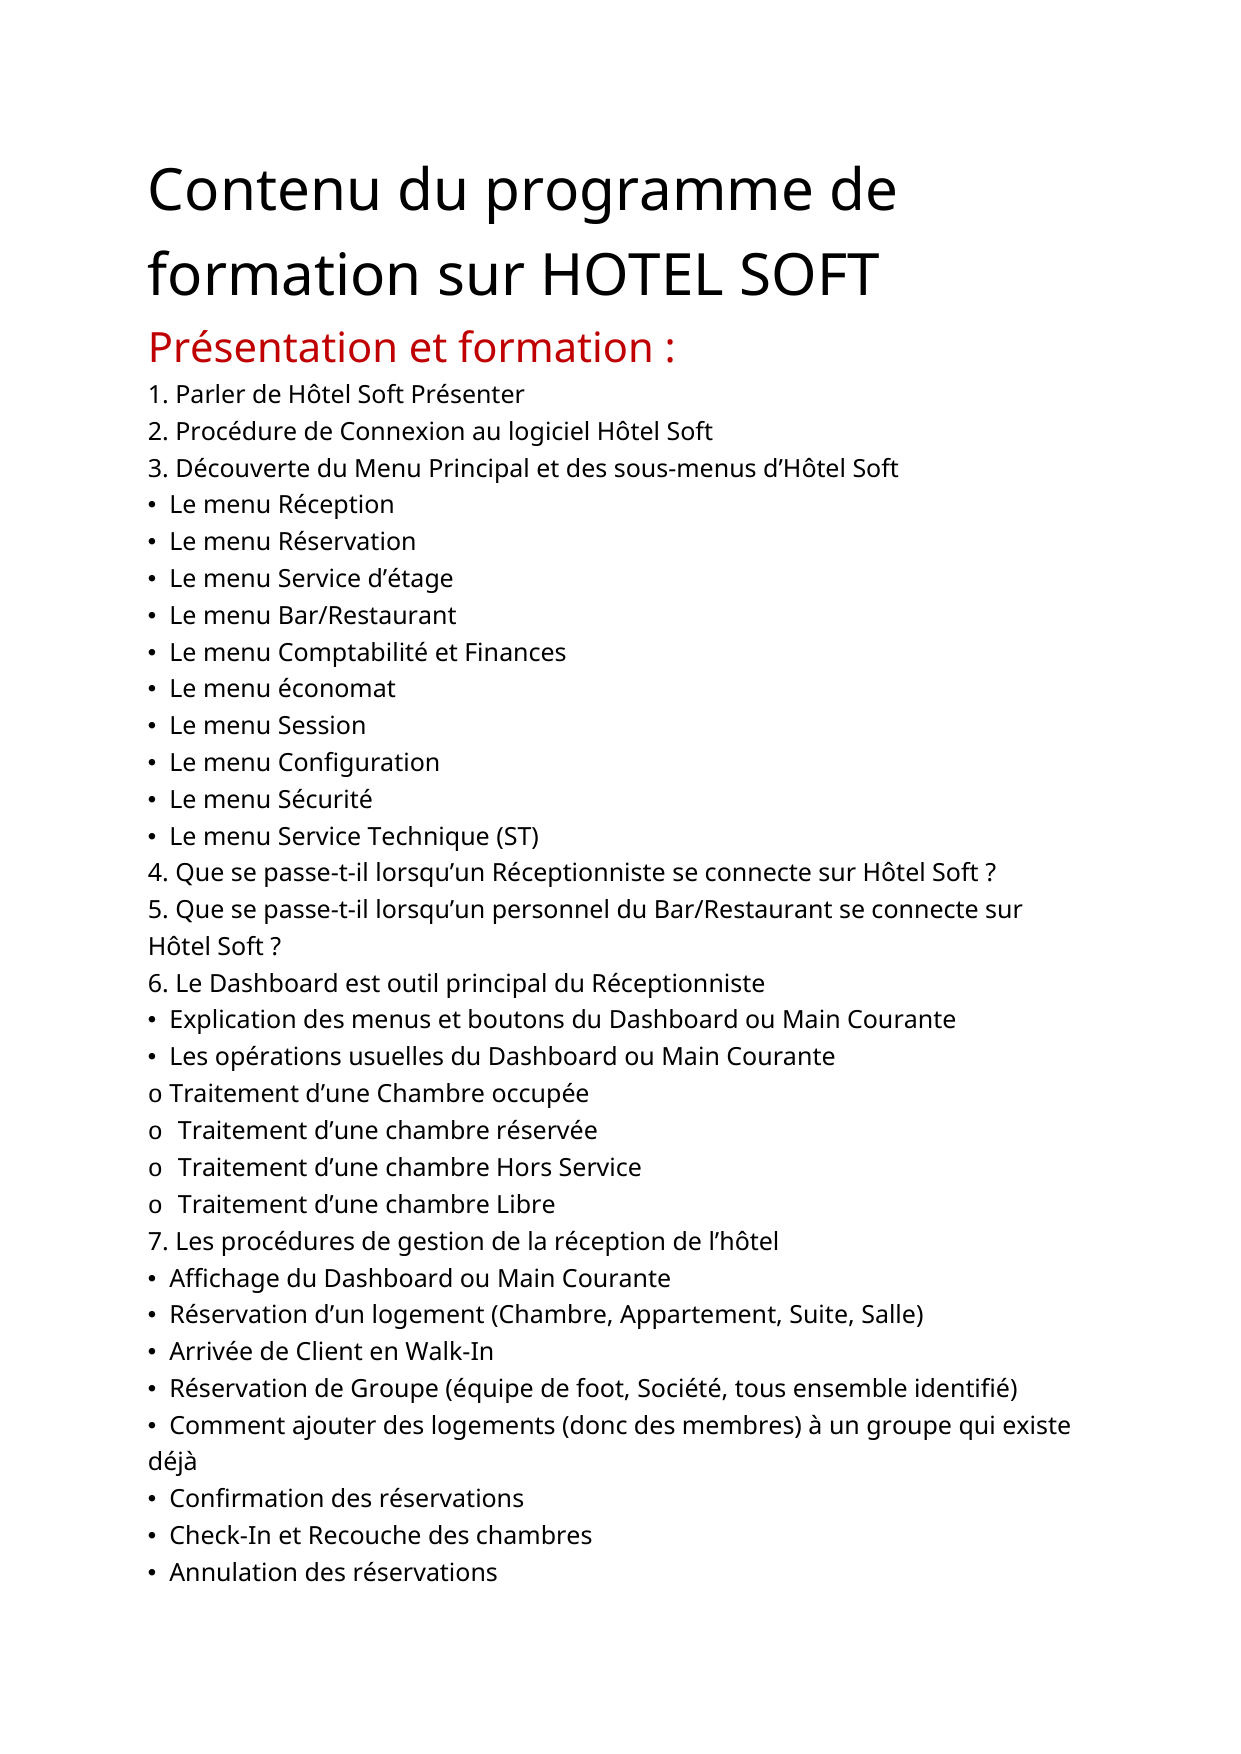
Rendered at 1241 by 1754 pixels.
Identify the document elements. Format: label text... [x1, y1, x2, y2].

text Contenu du programme de formation sur HOTEL SOFT Présentation et formation : 1. Parler de Hôtel Soft Présenter 2. Procédure de Connexion au logiciel Hôtel Soft 3. Découverte du Menu Principal et des sous-menus d’Hôtel Soft • Le menu Réception • Le menu Réservation • Le menu Service d’étage • Le menu Bar/Restaurant • Le menu Comptabilité et Finances • Le menu économat [148, 148, 1093, 705]
text • Le menu Configuration [148, 744, 1093, 779]
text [148, 781, 1093, 1588]
text • Le menu Session [148, 708, 1093, 742]
